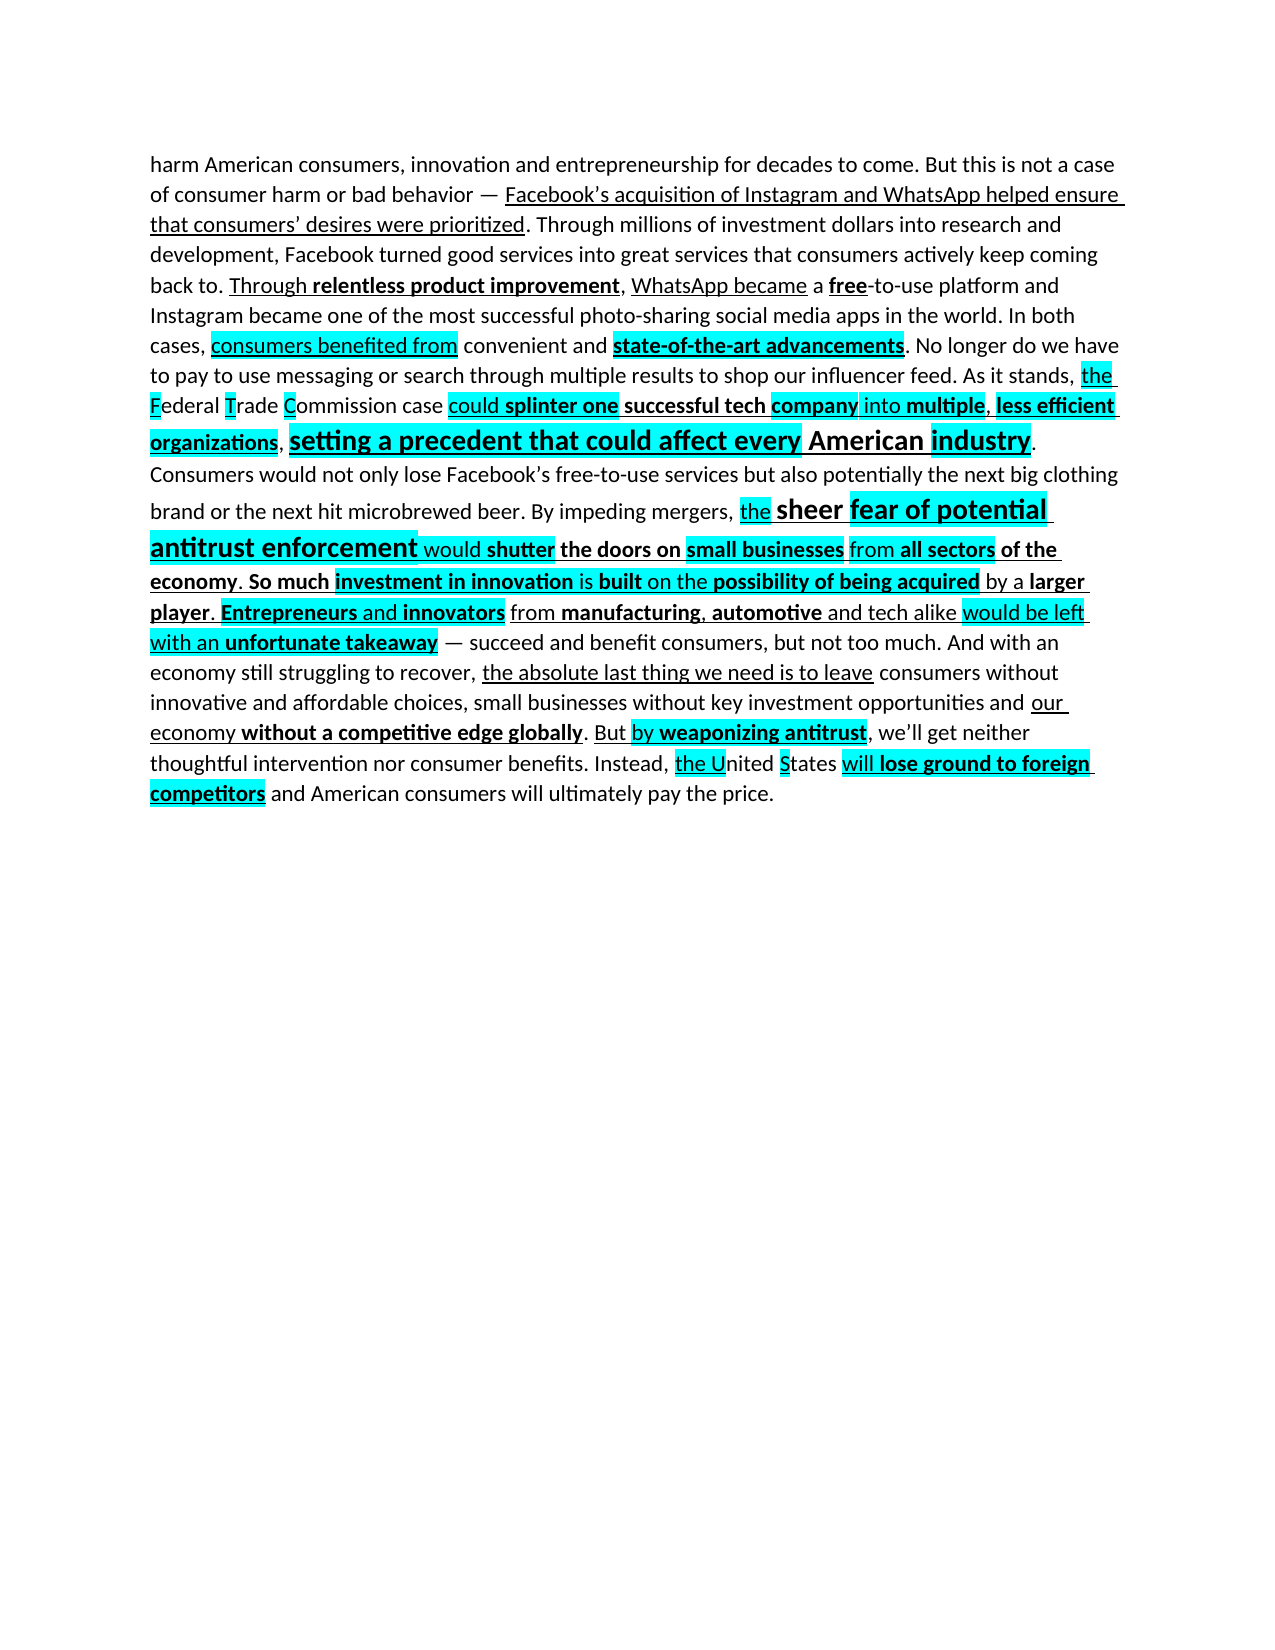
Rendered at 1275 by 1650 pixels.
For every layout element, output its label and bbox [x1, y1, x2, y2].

text [150, 150, 1125, 807]
